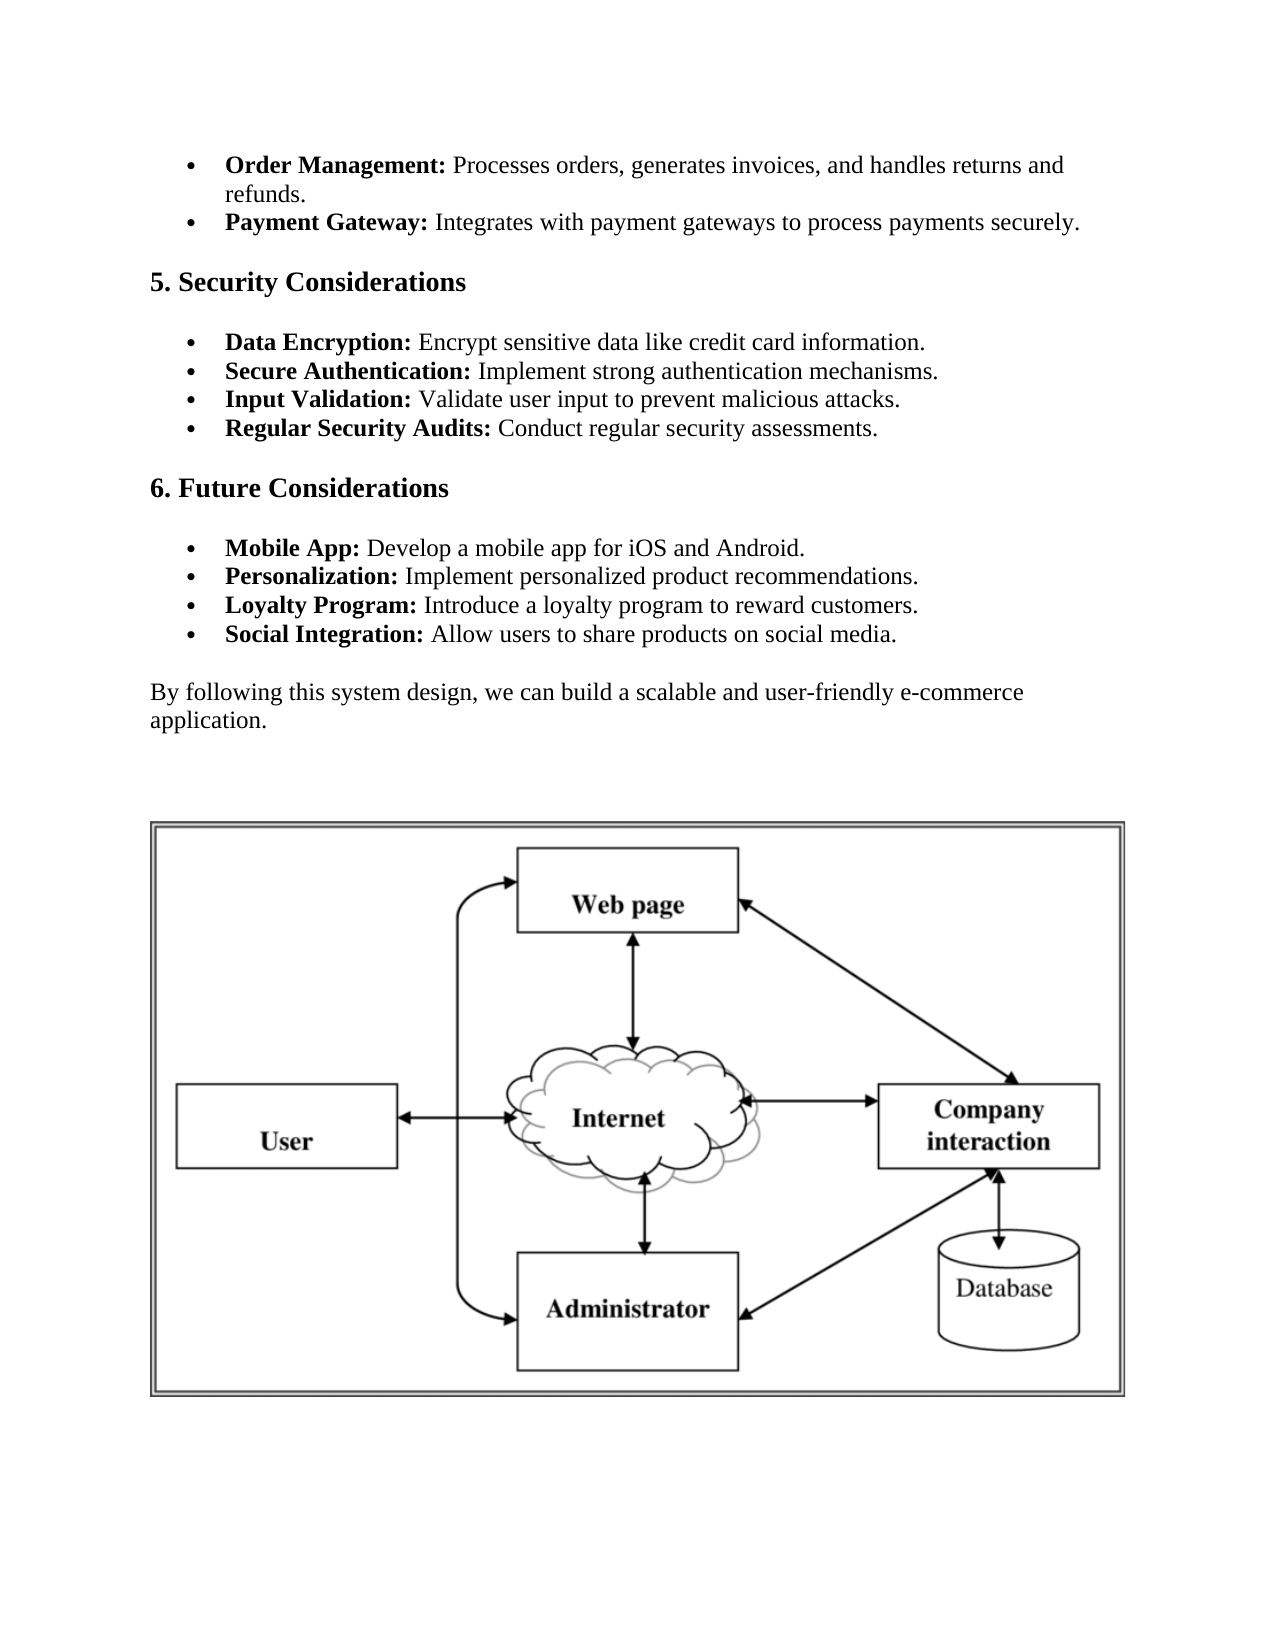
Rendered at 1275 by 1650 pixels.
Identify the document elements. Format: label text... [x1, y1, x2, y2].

list Input Validation: Validate user input to prevent malicious attacks. [187, 384, 1125, 413]
list Payment Gateway: Integrates with payment gateways to process payments securely. [187, 207, 1125, 236]
picture [150, 821, 1125, 1397]
subtitle 6. Future Considerations [150, 471, 1125, 503]
text By following this system design, we can build a scalable and user-friendly e-commerce application. [150, 677, 1125, 734]
subtitle 5. Security Considerations [150, 265, 1125, 298]
list Regular Security Audits: Conduct regular security assessments. [187, 413, 1125, 442]
list Data Encryption: Encrypt sensitive data like credit card information. [187, 327, 1125, 356]
list Order Management: Processes orders, generates invoices, and handles returns and refunds. [187, 150, 1125, 207]
list Social Integration: Allow users to share products on social media. [187, 619, 1125, 648]
list Personalization: Implement personalized product recommendations. [187, 561, 1125, 590]
list Loyalty Program: Introduce a loyalty program to reward customers. [187, 590, 1125, 619]
list Mobile App: Develop a mobile app for iOS and Android. [187, 533, 1125, 561]
list Secure Authentication: Implement strong authentication mechanisms. [187, 356, 1125, 384]
